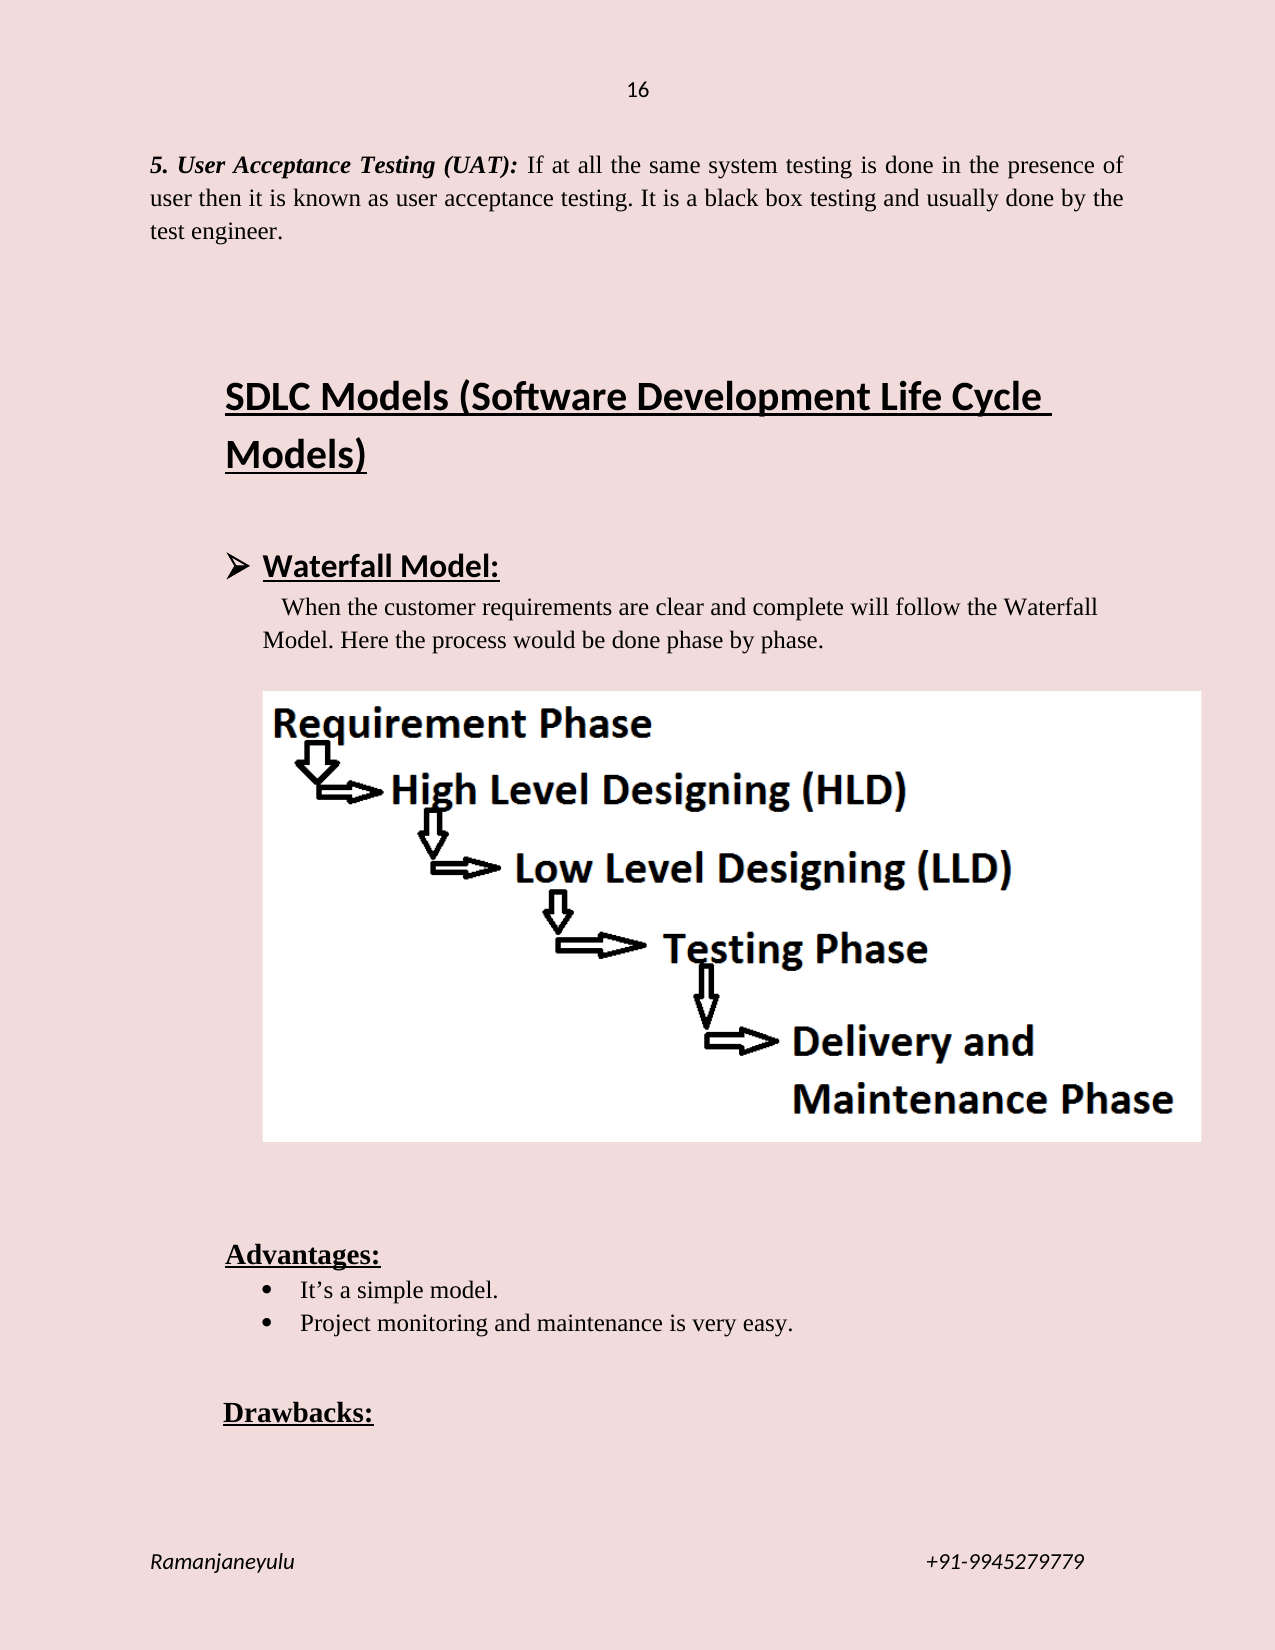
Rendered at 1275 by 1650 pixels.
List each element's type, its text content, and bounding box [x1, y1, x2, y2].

text Driver: while integrating the modules in bottom up approach if at all any mandatory module is missing then that module is replaced with a temporary program known as ‘Driver’ [150, 150, 1125, 212]
text 4. System level Testing: If one performs testing on the application after deploying it into the environment then it is known as system testing. It is a black box testing and usually done by the test engineers. At this level of testing usually they perform different types of testing like system integration testing (black box integration testing), Load testing, stress testing, performance testing, etc.… [150, 257, 1125, 418]
text 5. User Acceptance Testing (UAT): If at all the same system testing is done in the presence of user then it is known as user acceptance testing. It is a black box testing and usually done by the test engineer. [150, 464, 1125, 559]
list Waterfall Model: [225, 859, 1125, 900]
list SDLC Models (Software Development Life Cycle Models) [225, 684, 1125, 793]
list When the customer requirements are clear and complete will follow the Waterfall Model. Here the process would be done phase by phase. [262, 906, 1125, 968]
picture [262, 1005, 1202, 1456]
